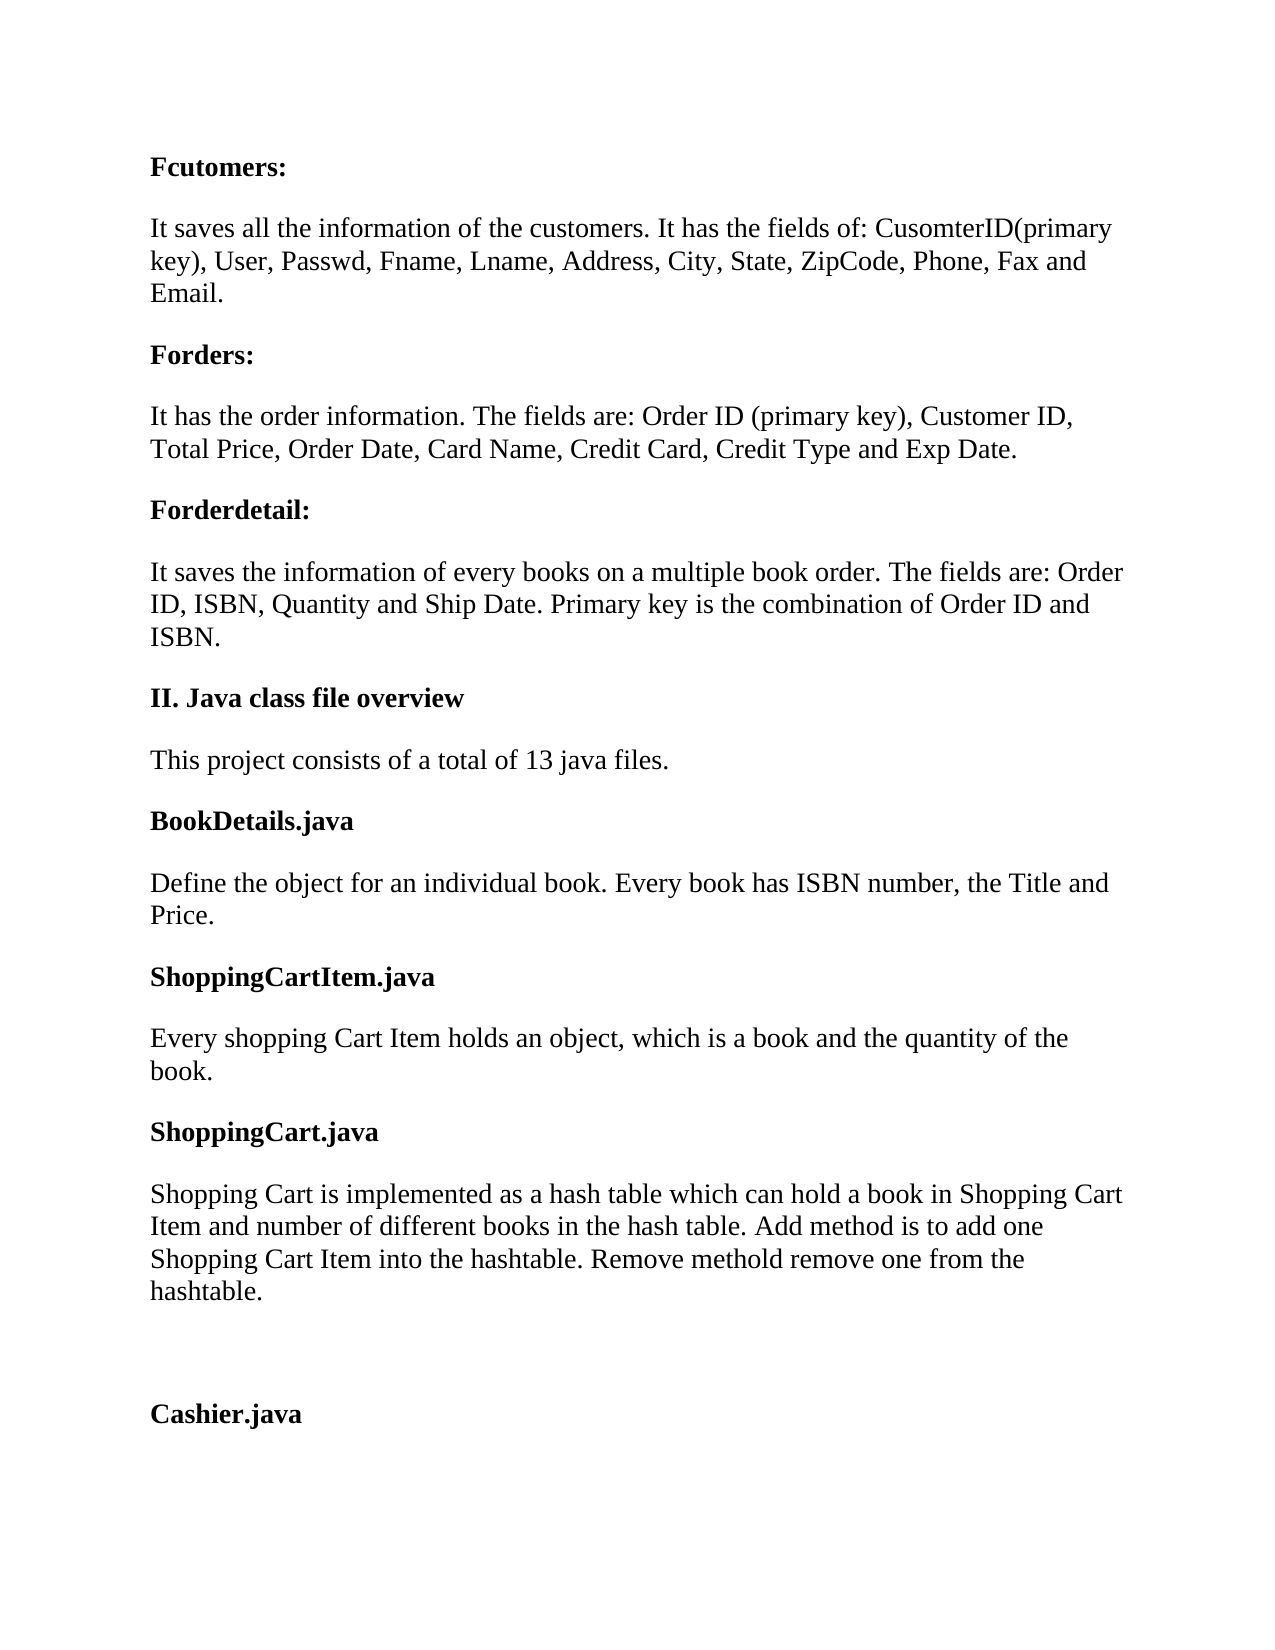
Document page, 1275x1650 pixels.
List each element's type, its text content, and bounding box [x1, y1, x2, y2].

text II. Java class file overview [150, 681, 1125, 714]
text BookDetails.java [150, 804, 1125, 837]
text Shopping Cart is implemented as a hash table which can hold a book in Shopping Cart Item and number of different books in the hash table. Add method is to add one Shopping Cart Item into the hashtable. Remove methold remove one from the hashtable. [150, 1177, 1125, 1307]
text ShoppingCartItem.java [150, 960, 1125, 992]
text Cashier.java [150, 1397, 1125, 1430]
text Every shopping Cart Item holds an object, which is a book and the quantity of the book. [150, 1022, 1125, 1086]
text It saves the information of every books on a multiple book order. The fields are: Order ID, ISBN, Quantity and Ship Date. Primary key is the combination of Order ID and ISBN. [150, 555, 1125, 652]
text It saves all the information of the customers. It has the fields of: CusomterID(primary key), User, Passwd, Fname, Lname, Address, City, State, ZipCode, Phone, Fax and Email. [150, 212, 1125, 309]
text Define the object for an individual book. Every book has ISBN number, the Title and Price. [150, 866, 1125, 931]
text Fcutomers: [150, 150, 1125, 182]
text Forders: [150, 338, 1125, 370]
text It has the order information. The fields are: Order ID (primary key), Customer ID, Total Price, Order Date, Card Name, Credit Card, Credit Type and Exp Date. [150, 399, 1125, 464]
text ShoppingCart.java [150, 1116, 1125, 1148]
text Forderdetail: [150, 493, 1125, 526]
text This project consists of a total of 13 java files. [150, 743, 1125, 775]
